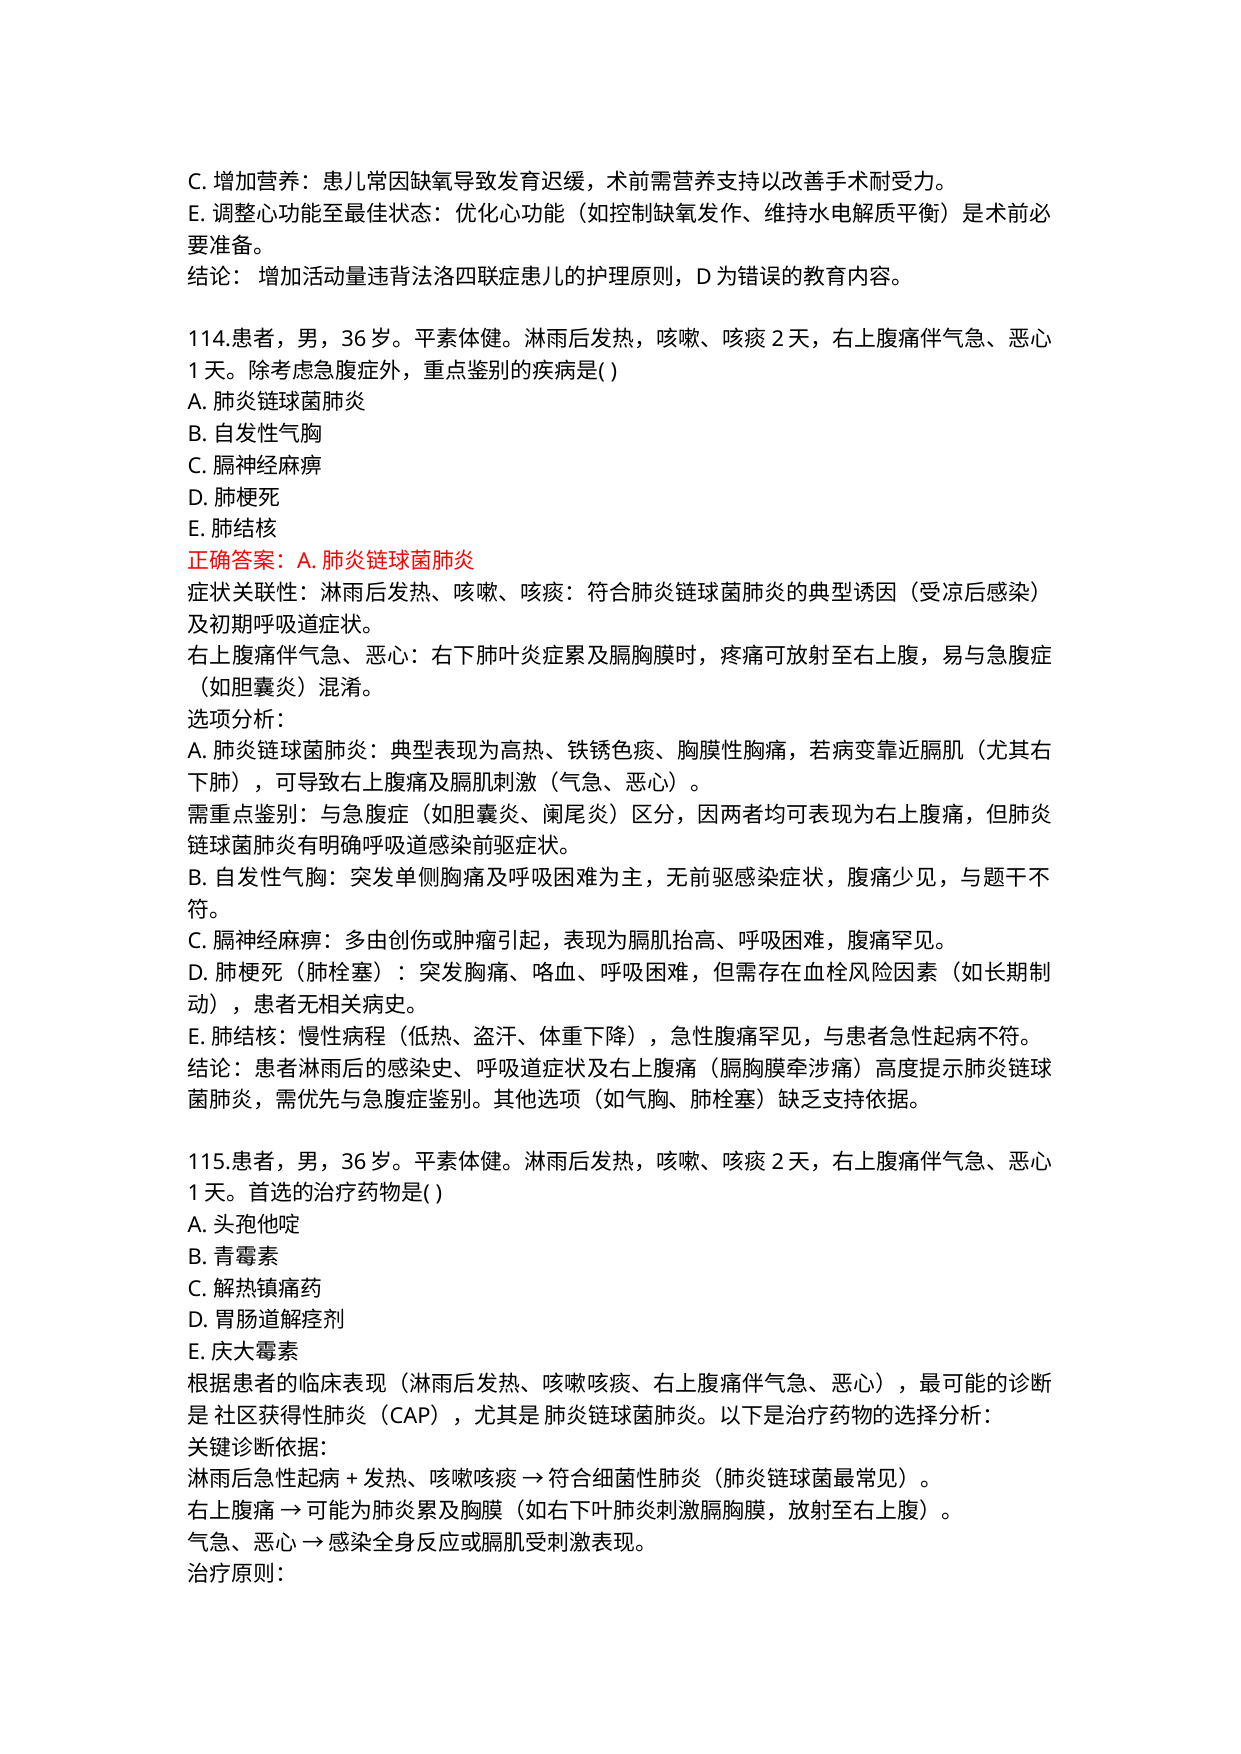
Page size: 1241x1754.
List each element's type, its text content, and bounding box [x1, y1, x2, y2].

text 症状关联性：淋雨后发热、咳嗽、咳痰：符合肺炎链球菌肺炎的典型诱因（受凉后感染）及初期呼吸道症状。 [187, 575, 1053, 638]
text E. 肺结核：慢性病程（低热、盗汗、体重下降），急性腹痛罕见，与患者急性起病不符。 [187, 1019, 1053, 1051]
text B. 青霉素 [187, 1239, 1053, 1271]
text A. 头孢他啶 [187, 1207, 1053, 1239]
text 气急、恶心 → 感染全身反应或膈肌受刺激表现。 [187, 1524, 1053, 1556]
text D. 肺梗死（肺栓塞）：突发胸痛、咯血、呼吸困难，但需存在血栓风险因素（如长期制动），患者无相关病史。 [187, 955, 1053, 1019]
text 淋雨后急性起病 + 发热、咳嗽咳痰 → 符合细菌性肺炎（肺炎链球菌最常见）。 [187, 1461, 1053, 1493]
text 结论： 增加活动量违背法洛四联症患儿的护理原则，D为错误的教育内容。 [187, 259, 1053, 291]
text B. 自发性气胸 [187, 416, 1053, 448]
text 114.患者，男，36岁。平素体健。淋雨后发热，咳嗽、咳痰2天，右上腹痛伴气急、恶心1天。除考虑急腹症外，重点鉴别的疾病是( ) [187, 321, 1053, 384]
text C. 增加营养：患儿常因缺氧导致发育迟缓，术前需营养支持以改善手术耐受力。 [179, 162, 1061, 196]
text D. 胃肠道解痉剂 [187, 1302, 1053, 1334]
text 治疗原则： [187, 1556, 1053, 1588]
text 右上腹痛伴气急、恶心：右下肺叶炎症累及膈胸膜时，疼痛可放射至右上腹，易与急腹症（如胆囊炎）混淆。 [187, 638, 1053, 702]
text 右上腹痛 → 可能为肺炎累及胸膜（如右下叶肺炎刺激膈胸膜，放射至右上腹）。 [187, 1493, 1053, 1524]
text 根据患者的临床表现（淋雨后发热、咳嗽咳痰、右上腹痛伴气急、恶心），最可能的诊断是 社区获得性肺炎（CAP），尤其是 肺炎链球菌肺炎。以下是治疗药物的选择分析： [187, 1366, 1053, 1429]
text E. 调整心功能至最佳状态：优化心功能（如控制缺氧发作、维持水电解质平衡）是术前必要准备。 [187, 196, 1053, 259]
text E. 庆大霉素 [187, 1334, 1053, 1366]
text C. 膈神经麻痹：多由创伤或肿瘤引起，表现为膈肌抬高、呼吸困难，腹痛罕见。 [187, 923, 1053, 955]
text 115.患者，男，36岁。平素体健。淋雨后发热，咳嗽、咳痰2天，右上腹痛伴气急、恶心1天。首选的治疗药物是( ) [187, 1144, 1053, 1207]
text E. 肺结核 [187, 511, 1053, 543]
text 正确答案：A. 肺炎链球菌肺炎 [187, 543, 1053, 575]
text A. 肺炎链球菌肺炎 [187, 384, 1053, 416]
text 结论：患者淋雨后的感染史、呼吸道症状及右上腹痛（膈胸膜牵涉痛）高度提示肺炎链球菌肺炎，需优先与急腹症鉴别。其他选项（如气胸、肺栓塞）缺乏支持依据。 [187, 1051, 1053, 1114]
text D. 肺梗死 [187, 480, 1053, 511]
text A. 肺炎链球菌肺炎：典型表现为高热、铁锈色痰、胸膜性胸痛，若病变靠近膈肌（尤其右下肺），可导致右上腹痛及膈肌刺激（气急、恶心）。 [187, 733, 1053, 797]
text 选项分析： [187, 702, 1053, 733]
text B. 自发性气胸：突发单侧胸痛及呼吸困难为主，无前驱感染症状，腹痛少见，与题干不符。 [187, 860, 1053, 923]
text C. 解热镇痛药 [187, 1271, 1053, 1302]
text 关键诊断依据： [187, 1429, 1053, 1461]
text C. 膈神经麻痹 [187, 448, 1053, 480]
text 需重点鉴别：与急腹症（如胆囊炎、阑尾炎）区分，因两者均可表现为右上腹痛，但肺炎链球菌肺炎有明确呼吸道感染前驱症状。 [187, 797, 1053, 860]
